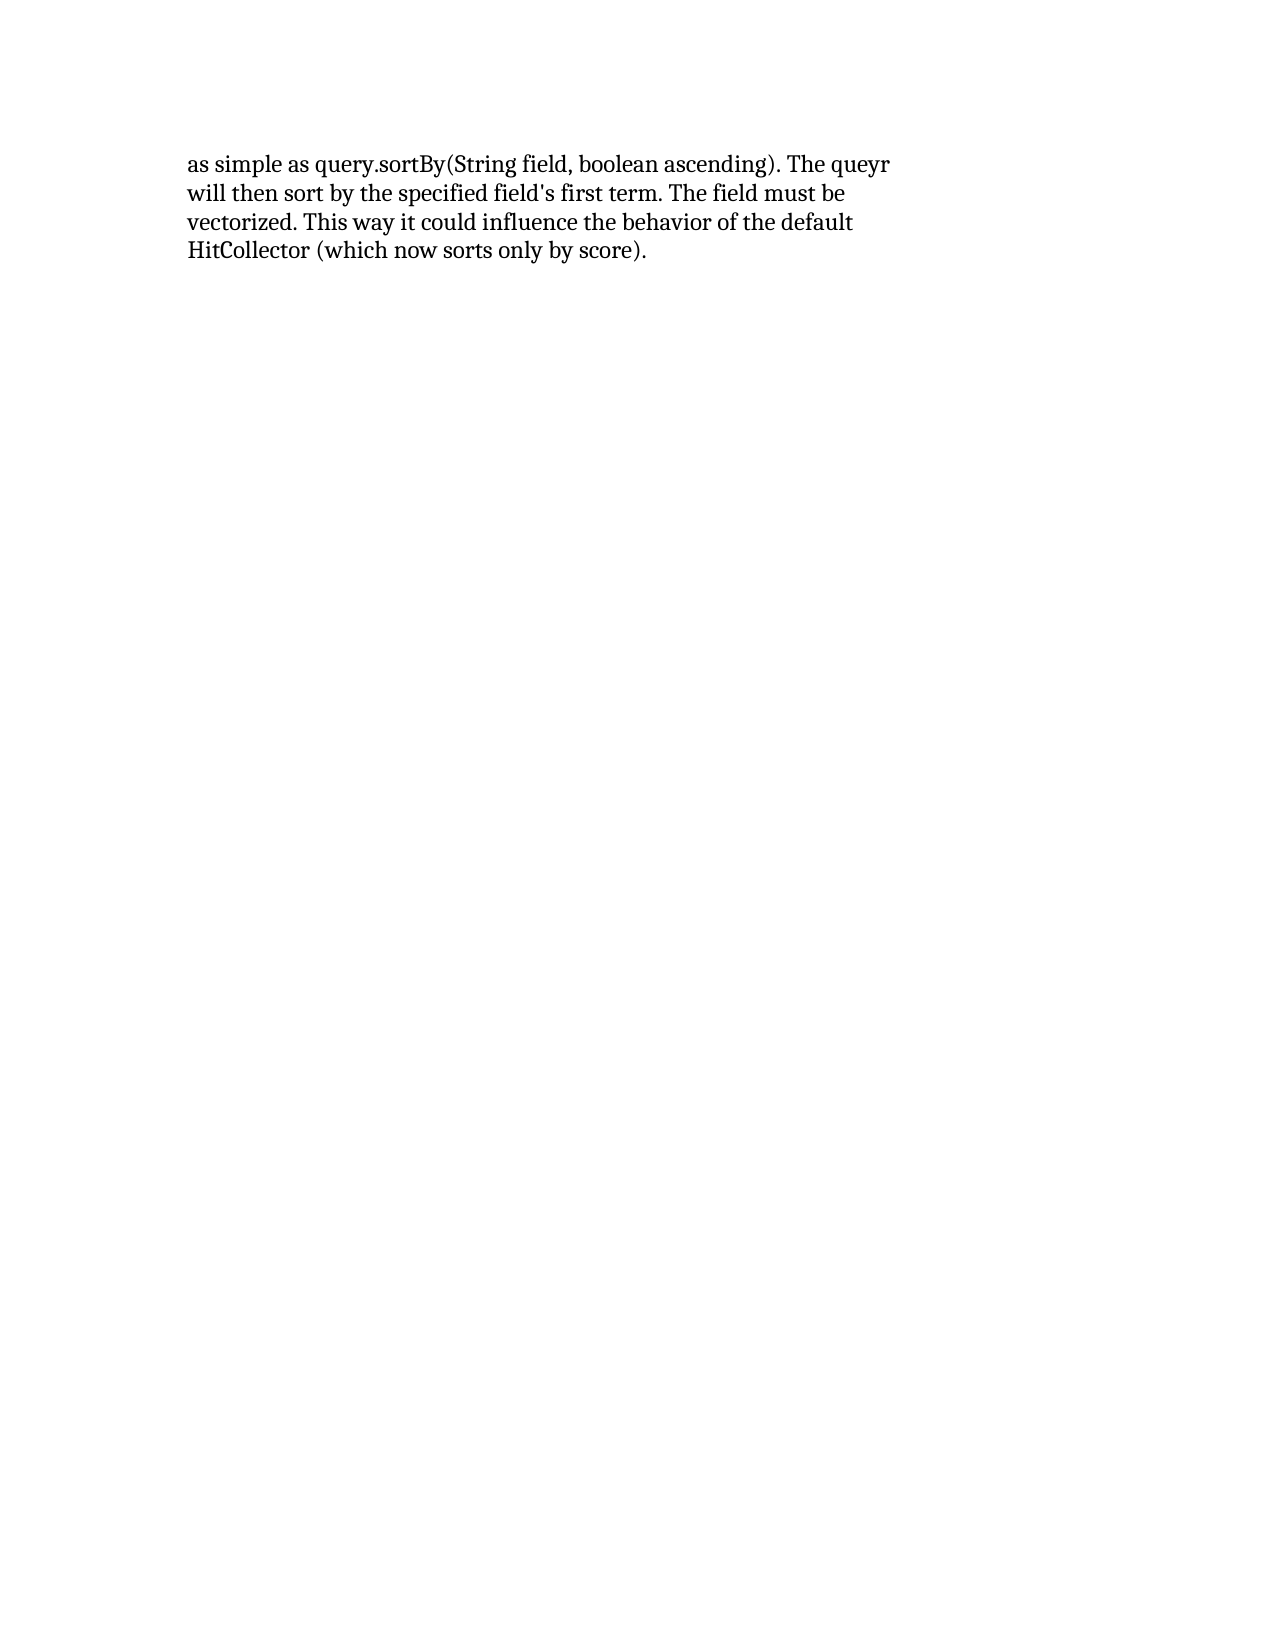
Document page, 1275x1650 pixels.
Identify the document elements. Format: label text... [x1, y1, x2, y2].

text will then sort by the specified field's first term. The field must be [187, 179, 1087, 207]
text as simple as query.sortBy(String field, boolean ascending). The queyr [187, 150, 1087, 179]
text vectorized. This way it could influence the behavior of the default [187, 207, 1087, 236]
text HitCollector (which now sorts only by score). [187, 236, 1087, 265]
